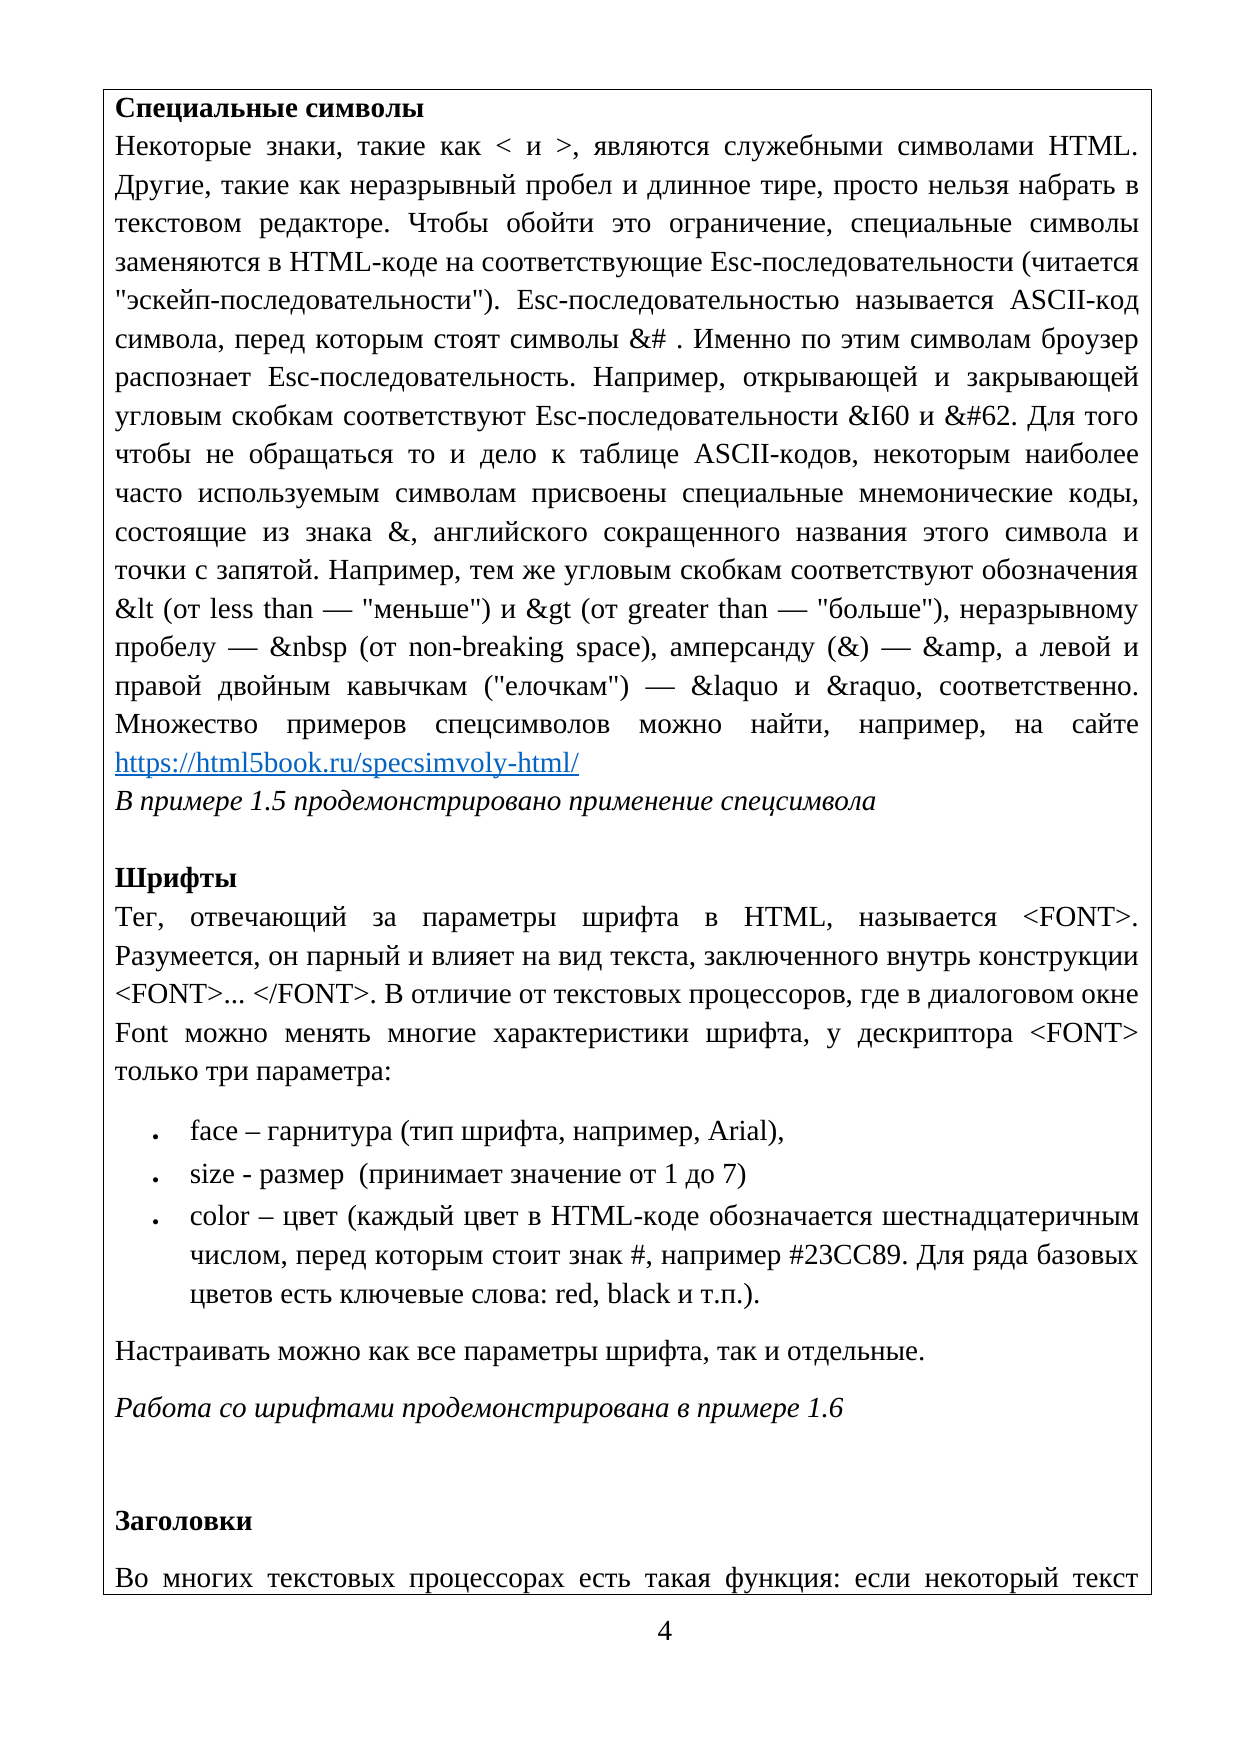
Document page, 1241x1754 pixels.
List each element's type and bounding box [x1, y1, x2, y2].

table_cell [104, 90, 1151, 1594]
